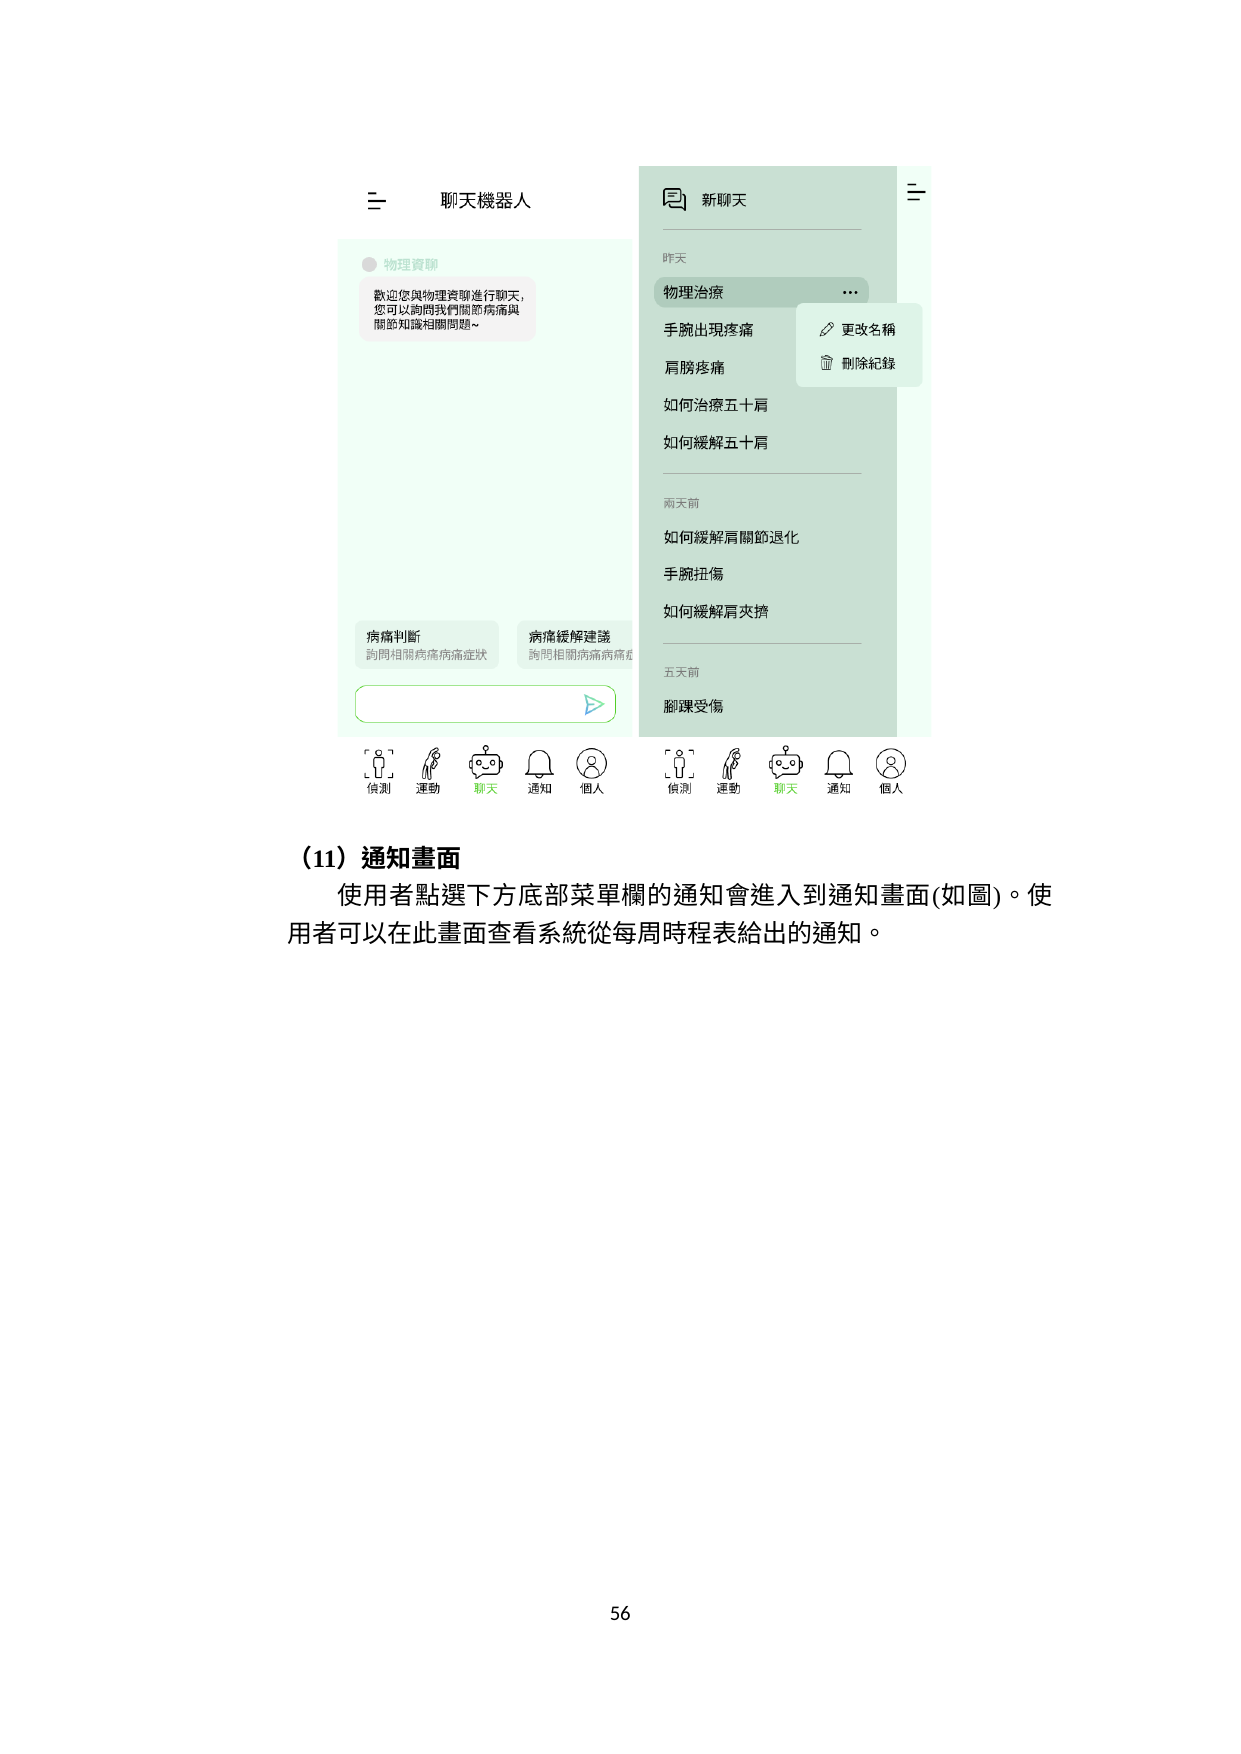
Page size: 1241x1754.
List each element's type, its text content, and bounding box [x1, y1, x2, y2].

picture [337, 162, 633, 800]
text （11）通知畫面 [187, 837, 1053, 875]
picture [638, 166, 932, 800]
text 使用者點選下方底部菜單欄的通知會進入到通知畫面(如圖)。使用者可以在此畫面查看系統從每周時程表給出的通知。 [287, 875, 1053, 950]
